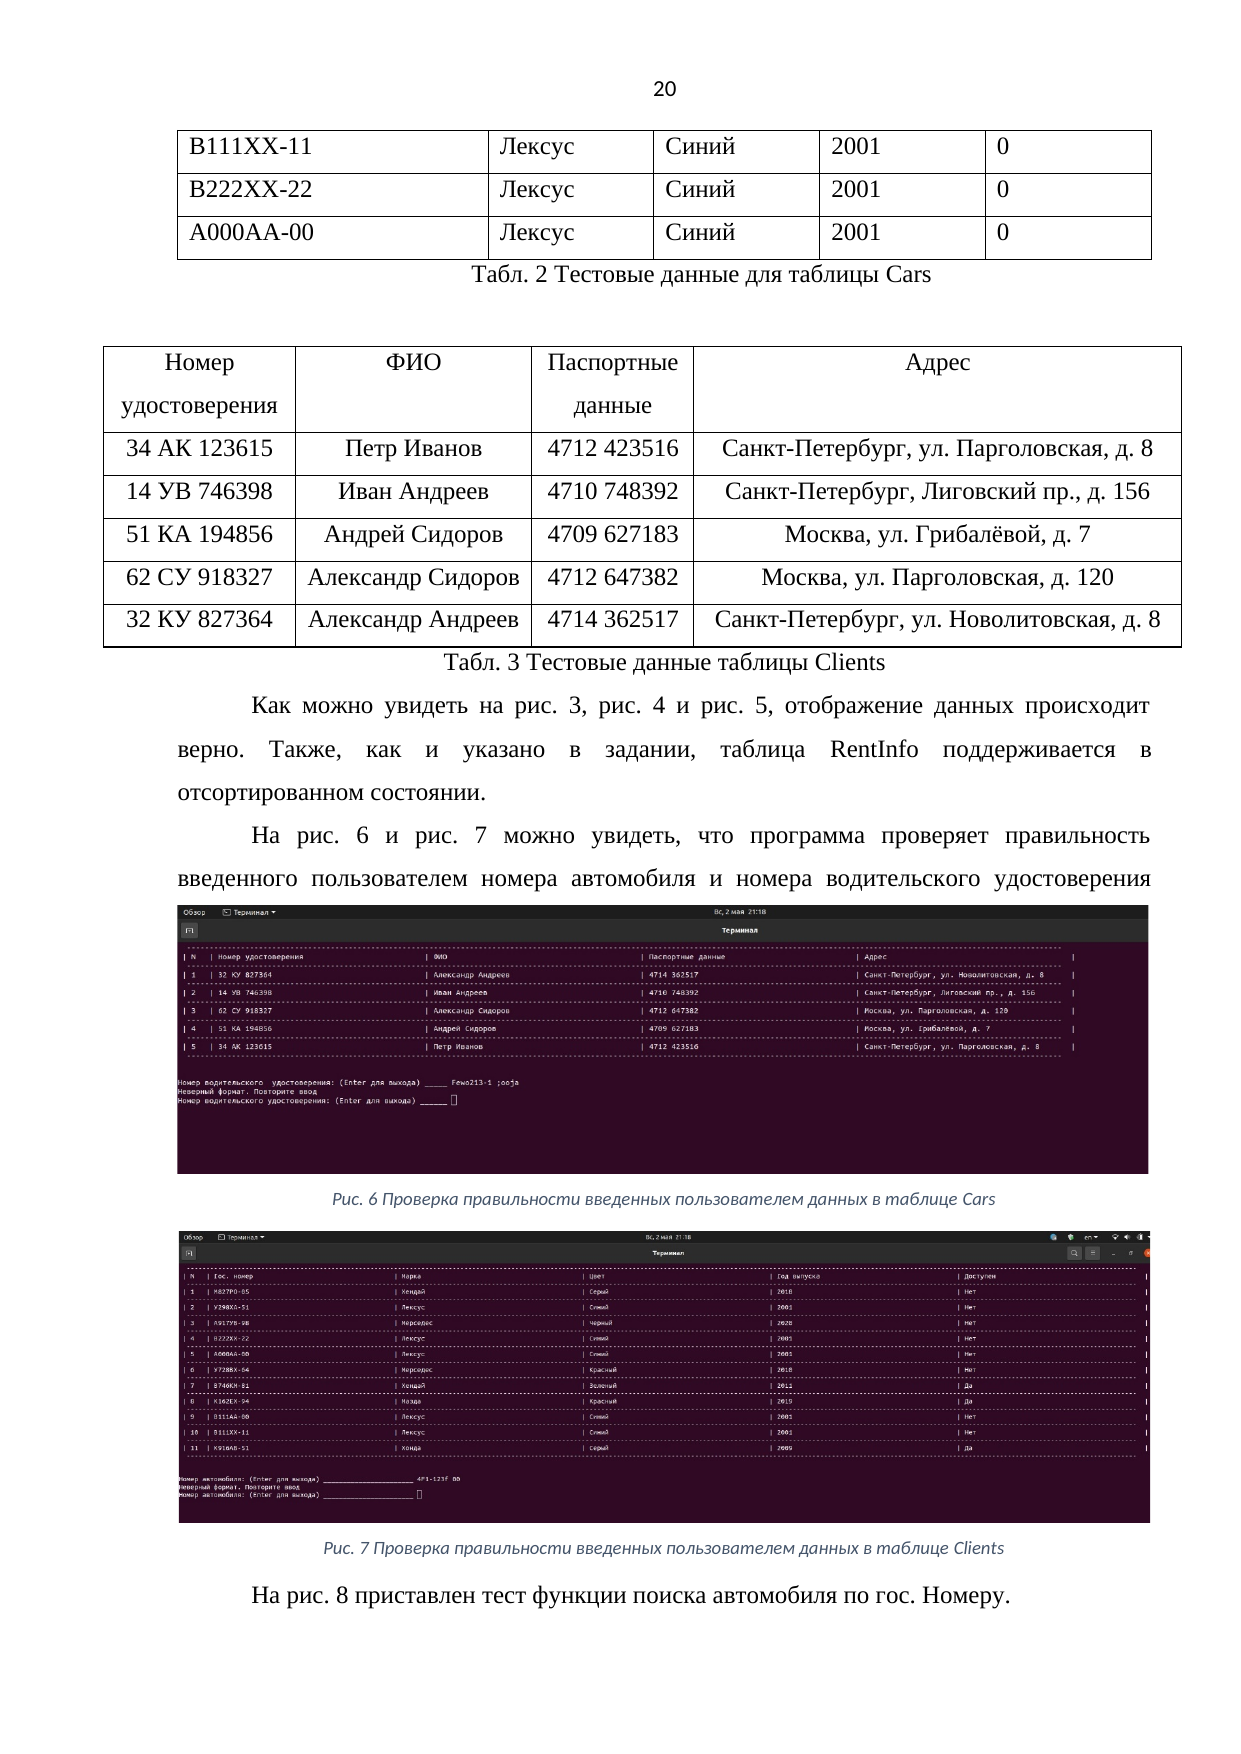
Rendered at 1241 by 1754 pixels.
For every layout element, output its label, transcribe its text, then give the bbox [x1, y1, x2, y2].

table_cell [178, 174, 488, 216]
list Как можно увидеть на рис. 3, рис. 4 и рис. 5, отображение данных происходит верно. Также, как и указано в задании, таблица RentInfo поддерживается в отсортированном состоянии. [177, 691, 1152, 806]
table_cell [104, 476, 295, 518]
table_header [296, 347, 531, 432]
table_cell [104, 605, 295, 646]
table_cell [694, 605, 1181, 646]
text Рис. 6 Проверка правильности введенных пользователем данных в таблице Cars [177, 1187, 1152, 1210]
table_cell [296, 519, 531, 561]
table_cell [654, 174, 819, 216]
list Табл. 2 Тестовые данные для таблицы Cars [177, 260, 1152, 288]
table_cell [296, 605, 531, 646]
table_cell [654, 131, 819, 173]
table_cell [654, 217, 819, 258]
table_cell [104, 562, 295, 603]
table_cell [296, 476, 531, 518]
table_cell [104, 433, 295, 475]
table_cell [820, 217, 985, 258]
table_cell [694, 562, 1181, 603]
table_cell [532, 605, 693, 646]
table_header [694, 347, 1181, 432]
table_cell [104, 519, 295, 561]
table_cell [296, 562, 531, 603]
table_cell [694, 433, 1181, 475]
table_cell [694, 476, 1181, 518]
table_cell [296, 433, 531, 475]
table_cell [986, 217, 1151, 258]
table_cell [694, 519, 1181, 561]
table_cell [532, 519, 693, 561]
text Рис. 7 Проверка правильности введенных пользователем данных в таблице Clients [177, 1536, 1152, 1559]
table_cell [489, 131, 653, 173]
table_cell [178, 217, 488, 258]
picture [178, 1231, 1150, 1523]
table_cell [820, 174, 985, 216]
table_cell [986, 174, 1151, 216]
list Табл. 3 Тестовые данные таблицы Clients [177, 648, 1152, 676]
list На рис. 8 приставлен тест функции поиска автомобиля по гос. Номеру. [177, 1580, 1152, 1609]
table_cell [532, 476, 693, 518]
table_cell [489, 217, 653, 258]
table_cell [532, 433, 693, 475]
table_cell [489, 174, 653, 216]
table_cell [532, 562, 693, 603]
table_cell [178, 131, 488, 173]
picture [177, 905, 1149, 1174]
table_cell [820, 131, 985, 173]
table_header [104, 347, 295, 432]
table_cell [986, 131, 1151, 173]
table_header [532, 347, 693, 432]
